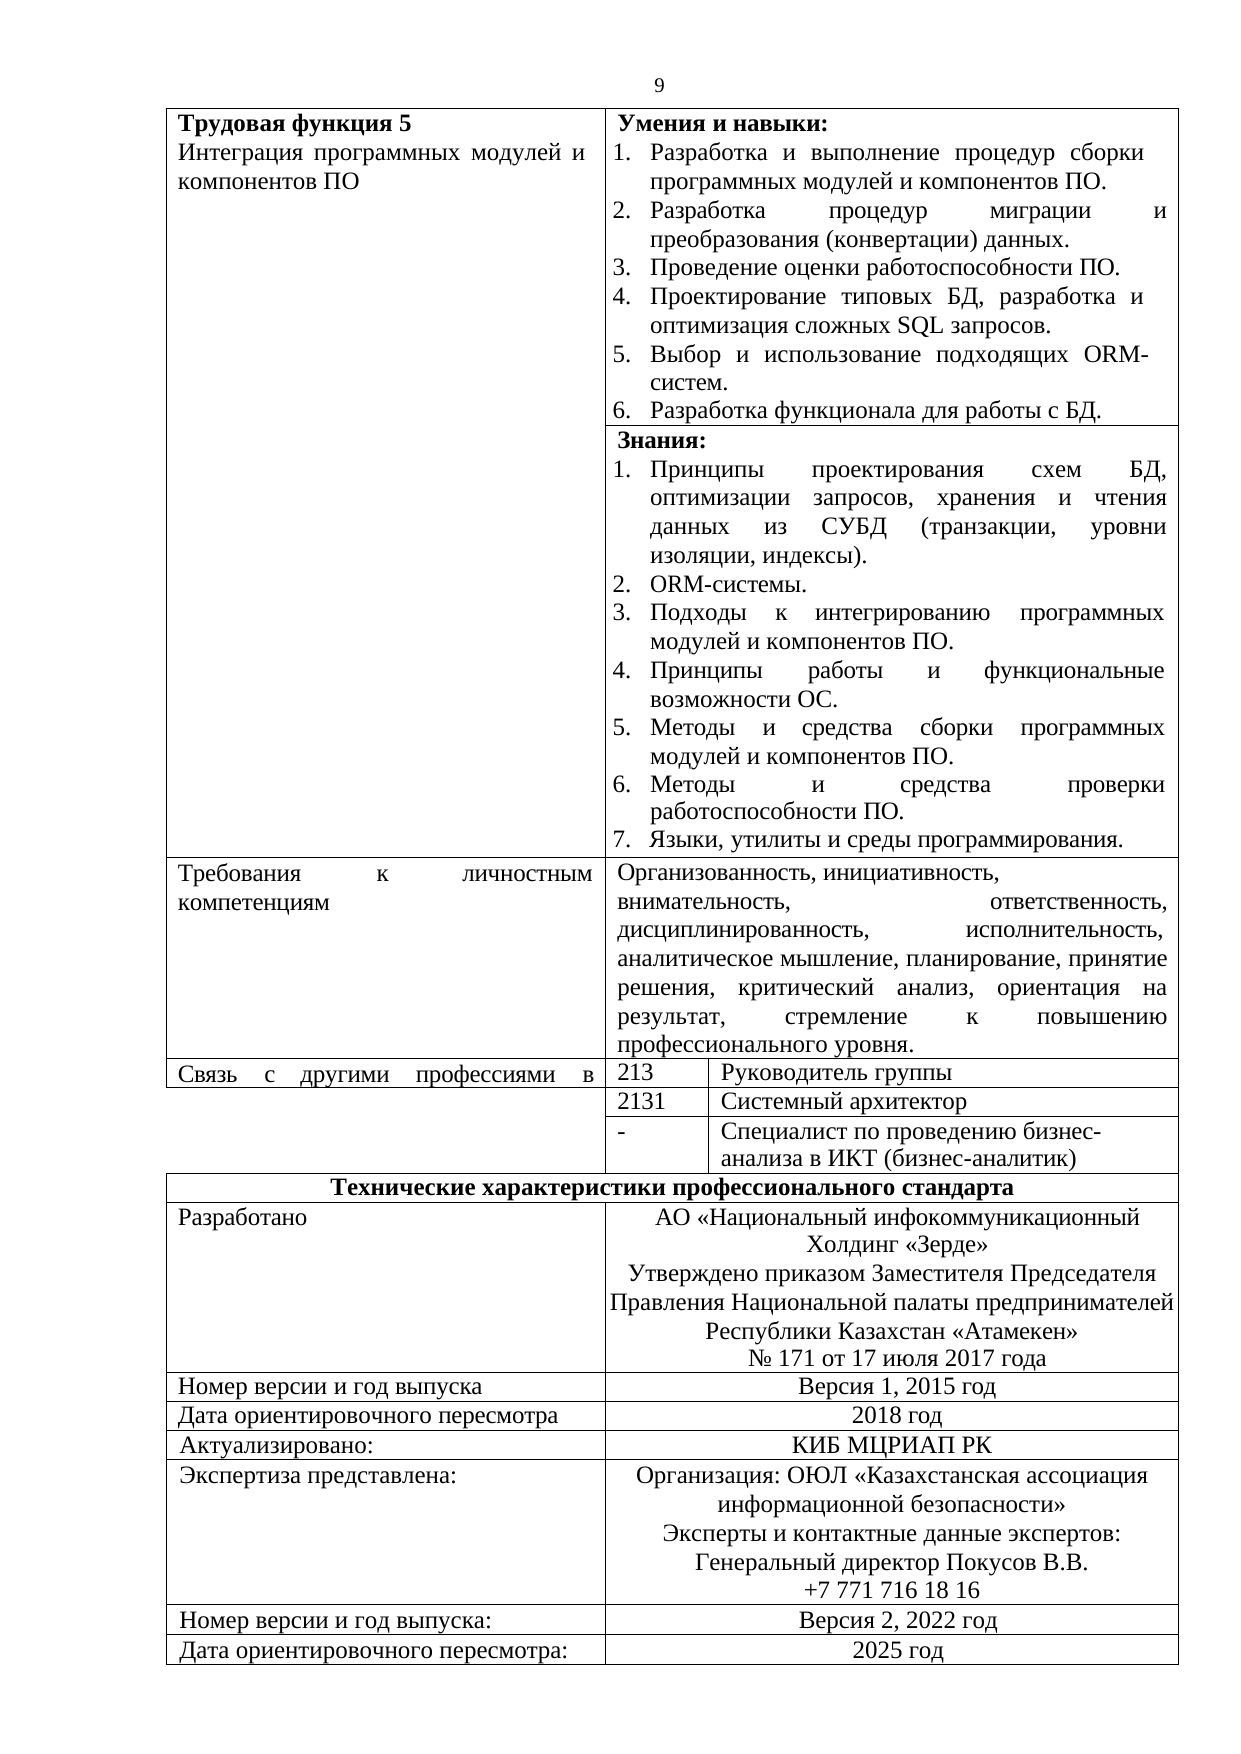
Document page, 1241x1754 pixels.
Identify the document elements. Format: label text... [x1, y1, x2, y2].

table_cell Организованность, инициативность, внимательность, ответственность, дисциплинированность, исполнительность, аналитическое мышление, планирование, принятие решения, критический анализ, ориентация на результат, стремление к повышению профессионального уровня. [606, 858, 1178, 1058]
table_cell Дата ориентировочного пересмотра [167, 1402, 605, 1429]
table_cell Умения и навыки: Разработка и выполнение процедур сборки программных модулей и компонентов ПО. Разработка процедур миграции и преобразования (конвертации) данных. Проведение оценки работоспособности ПО. Проектирование типовых БД, разработка и оптимизация сложных SQL запросов. Выбор и использование подходящих ORM- систем. Разработка функционала для работы с БД. [606, 109, 1178, 424]
table_cell Знания: Принципы проектирования схем БД, оптимизации запросов, хранения и чтения данных из СУБД (транзакции, уровни изоляции, индексы). ORM-системы. Подходы к интегрированию программных модулей и компонентов ПО. Принципы работы и функциональные возможности ОС. Методы и средства сборки программных модулей и компонентов ПО. Методы и средства проверки работоспособности ПО. 7. Языки, утилиты и среды программирования. [606, 426, 1178, 857]
table_cell 2131 [606, 1088, 708, 1116]
table_cell Разработано [167, 1203, 605, 1372]
table_cell Связь с другими профессиями в рамках ОРК [167, 1059, 605, 1087]
table_cell КИБ МЦРИАП РК [606, 1431, 1178, 1459]
table_cell Технические характеристики профессионального стандарта [167, 1174, 1178, 1202]
table_cell Руководитель группы [709, 1059, 1178, 1087]
table_cell Актуализировано: [167, 1431, 605, 1459]
table_cell Требования к личностным компетенциям [167, 858, 605, 1058]
table_cell Версия 1, 2015 год [606, 1373, 1178, 1401]
table_cell 2018 год [606, 1402, 1178, 1429]
table_cell Специалист по проведению бизнес- анализа в ИКТ (бизнес-аналитик) [709, 1117, 1178, 1173]
table_cell Системный архитектор [709, 1088, 1178, 1116]
table_cell Организация: ОЮЛ «Казахстанская ассоциация информационной безопасности» Эксперты и контактные данные экспертов: Генеральный директор Покусов В.В. +7 771 716 18 16 [606, 1460, 1178, 1604]
table_cell 2025 год [606, 1635, 1178, 1664]
table_cell Трудовая функция 5 Интеграция программных модулей и компонентов ПО [167, 109, 605, 857]
table_cell - [606, 1117, 708, 1173]
table_cell 213 [606, 1059, 708, 1087]
table_cell Дата ориентировочного пересмотра: [167, 1635, 605, 1664]
table_cell АО «Национальный инфокоммуникационный Холдинг «Зерде» Утверждено приказом Заместителя Председателя Правления Национальной палаты предпринимателей Республики Казахстан «Атамекен» № 171 от 17 июля 2017 года [606, 1203, 1178, 1372]
table_cell Экспертиза представлена: [167, 1460, 605, 1604]
table_cell Номер версии и год выпуска: [167, 1605, 605, 1634]
table_cell Номер версии и год выпуска [167, 1373, 605, 1401]
table_cell Версия 2, 2022 год [606, 1605, 1178, 1634]
